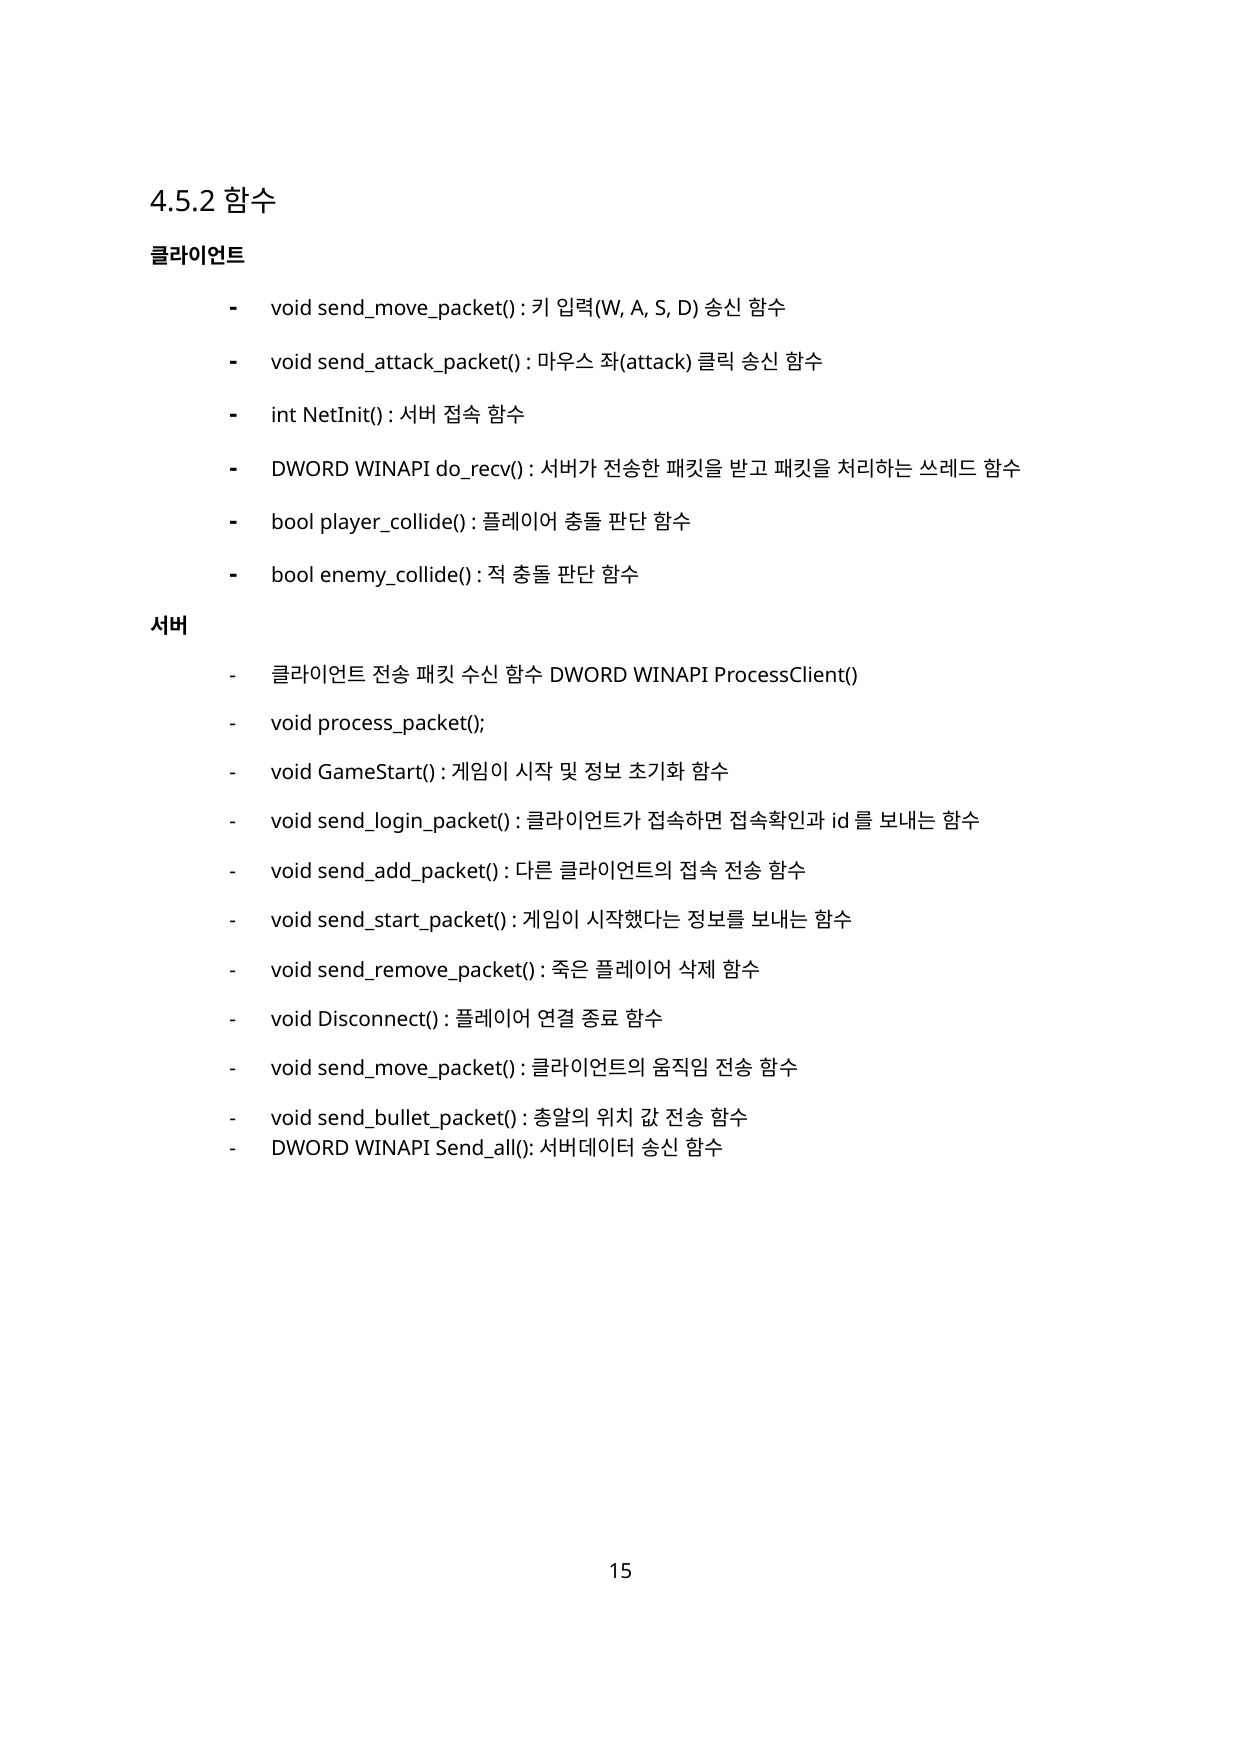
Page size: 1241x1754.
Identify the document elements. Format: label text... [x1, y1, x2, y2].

list 클라이언트 전송 패킷 수신 함수 DWORD WINAPI ProcessClient() [229, 659, 1090, 689]
list void send_move_packet() : 클라이언트의 움직임 전송 함수 [229, 1052, 1090, 1082]
list void process_packet(); [229, 708, 1090, 737]
list void send_start_packet() : 게임이 시작했다는 정보를 보내는 함수 [229, 903, 1090, 934]
list DWORD WINAPI Send_all(): 서버데이터 송신 함수 [229, 1131, 1090, 1162]
list void GameStart() : 게임이 시작 및 정보 초기화 함수 [229, 755, 1090, 786]
list DWORD WINAPI do_recv() : 서버가 전송한 패킷을 받고 패킷을 처리하는 쓰레드 함수 [229, 449, 1090, 483]
text 서버 [150, 609, 1090, 640]
list void send_attack_packet() : 마우스 좌(attack) 클릭 송신 함수 [229, 342, 1090, 376]
list void Disconnect() : 플레이어 연결 종료 함수 [229, 1002, 1090, 1033]
list int NetInit() : 서버 접속 함수 [229, 396, 1090, 430]
list bool player_collide() : 플레이어 충돌 판단 함수 [229, 503, 1090, 537]
list void send_add_packet() : 다른 클라이언트의 접속 전송 함수 [229, 854, 1090, 884]
list void send_bullet_packet() : 총알의 위치 값 전송 함수 [229, 1101, 1090, 1131]
list void send_remove_packet() : 죽은 플레이어 삭제 함수 [229, 953, 1090, 983]
list bool enemy_collide() : 적 충돌 판단 함수 [229, 556, 1090, 590]
list void send_move_packet() : 키 입력(W, A, S, D) 송신 함수 [229, 289, 1090, 323]
text 클라이언트 [150, 239, 1090, 270]
list void send_login_packet() : 클라이언트가 접속하면 접속확인과 id를 보내는 함수 [229, 805, 1090, 835]
